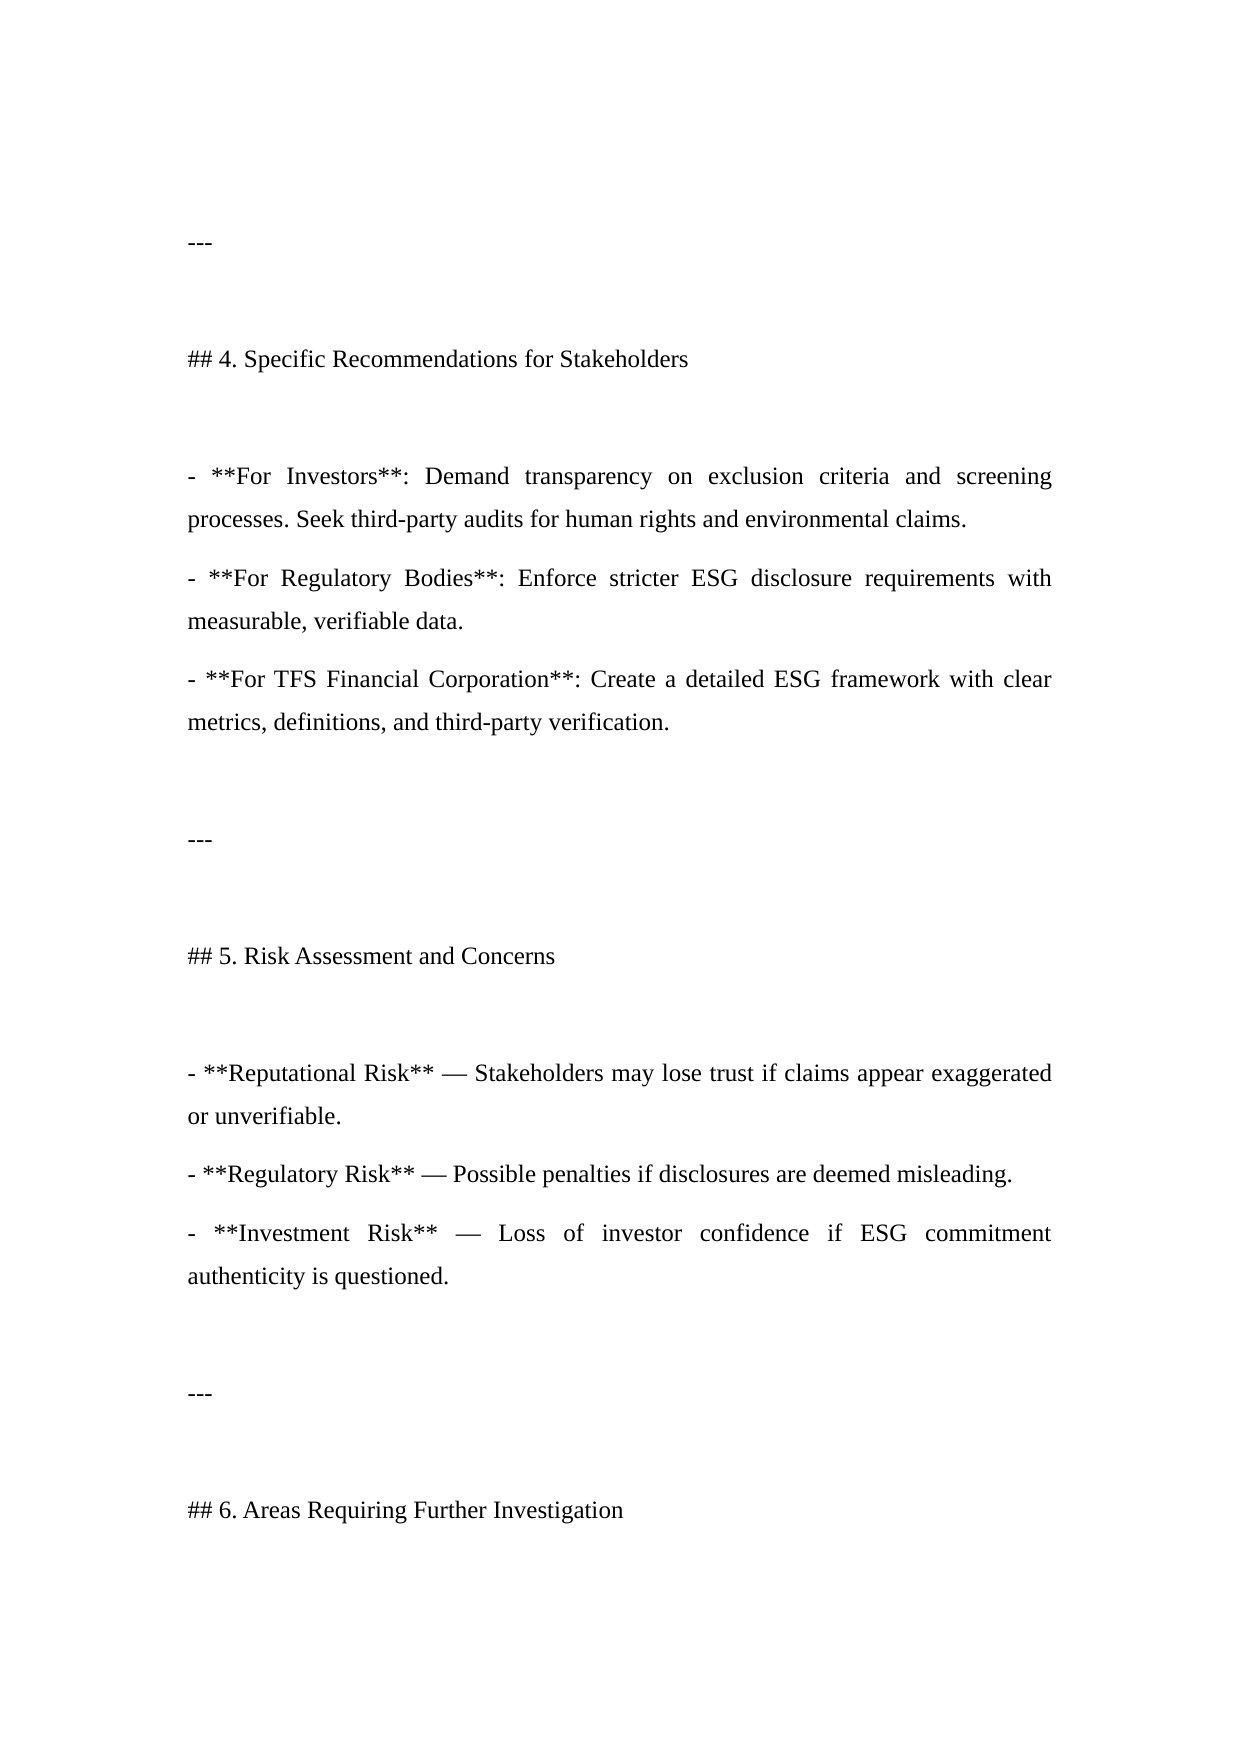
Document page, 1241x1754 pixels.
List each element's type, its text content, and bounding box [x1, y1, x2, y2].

text --- [187, 223, 1053, 260]
text --- [187, 820, 1053, 857]
text - **Reputational Risk** — Stakeholders may lose trust if claims appear exaggerated or unverifiable. [187, 1053, 1053, 1134]
text - **Regulatory Risk** — Possible penalties if disclosures are deemed misleading. [187, 1155, 1053, 1193]
text - **Investment Risk** — Loss of investor confidence if ESG commitment authenticity is questioned. [187, 1213, 1053, 1294]
text ## 5. Risk Assessment and Concerns [187, 937, 1053, 974]
text --- [187, 1373, 1053, 1411]
text ## 6. Areas Requiring Further Investigation [187, 1490, 1053, 1528]
text - **For Regulatory Bodies**: Enforce stricter ESG disclosure requirements with measurable, verifiable data. [187, 558, 1053, 639]
text - **For TFS Financial Corporation**: Create a detailed ESG framework with clear metrics, definitions, and third-party verification. [187, 660, 1053, 740]
text ## 4. Specific Recommendations for Stakeholders [187, 340, 1053, 377]
text - **For Investors**: Demand transparency on exclusion criteria and screening processes. Seek third-party audits for human rights and environmental claims. [187, 457, 1053, 537]
